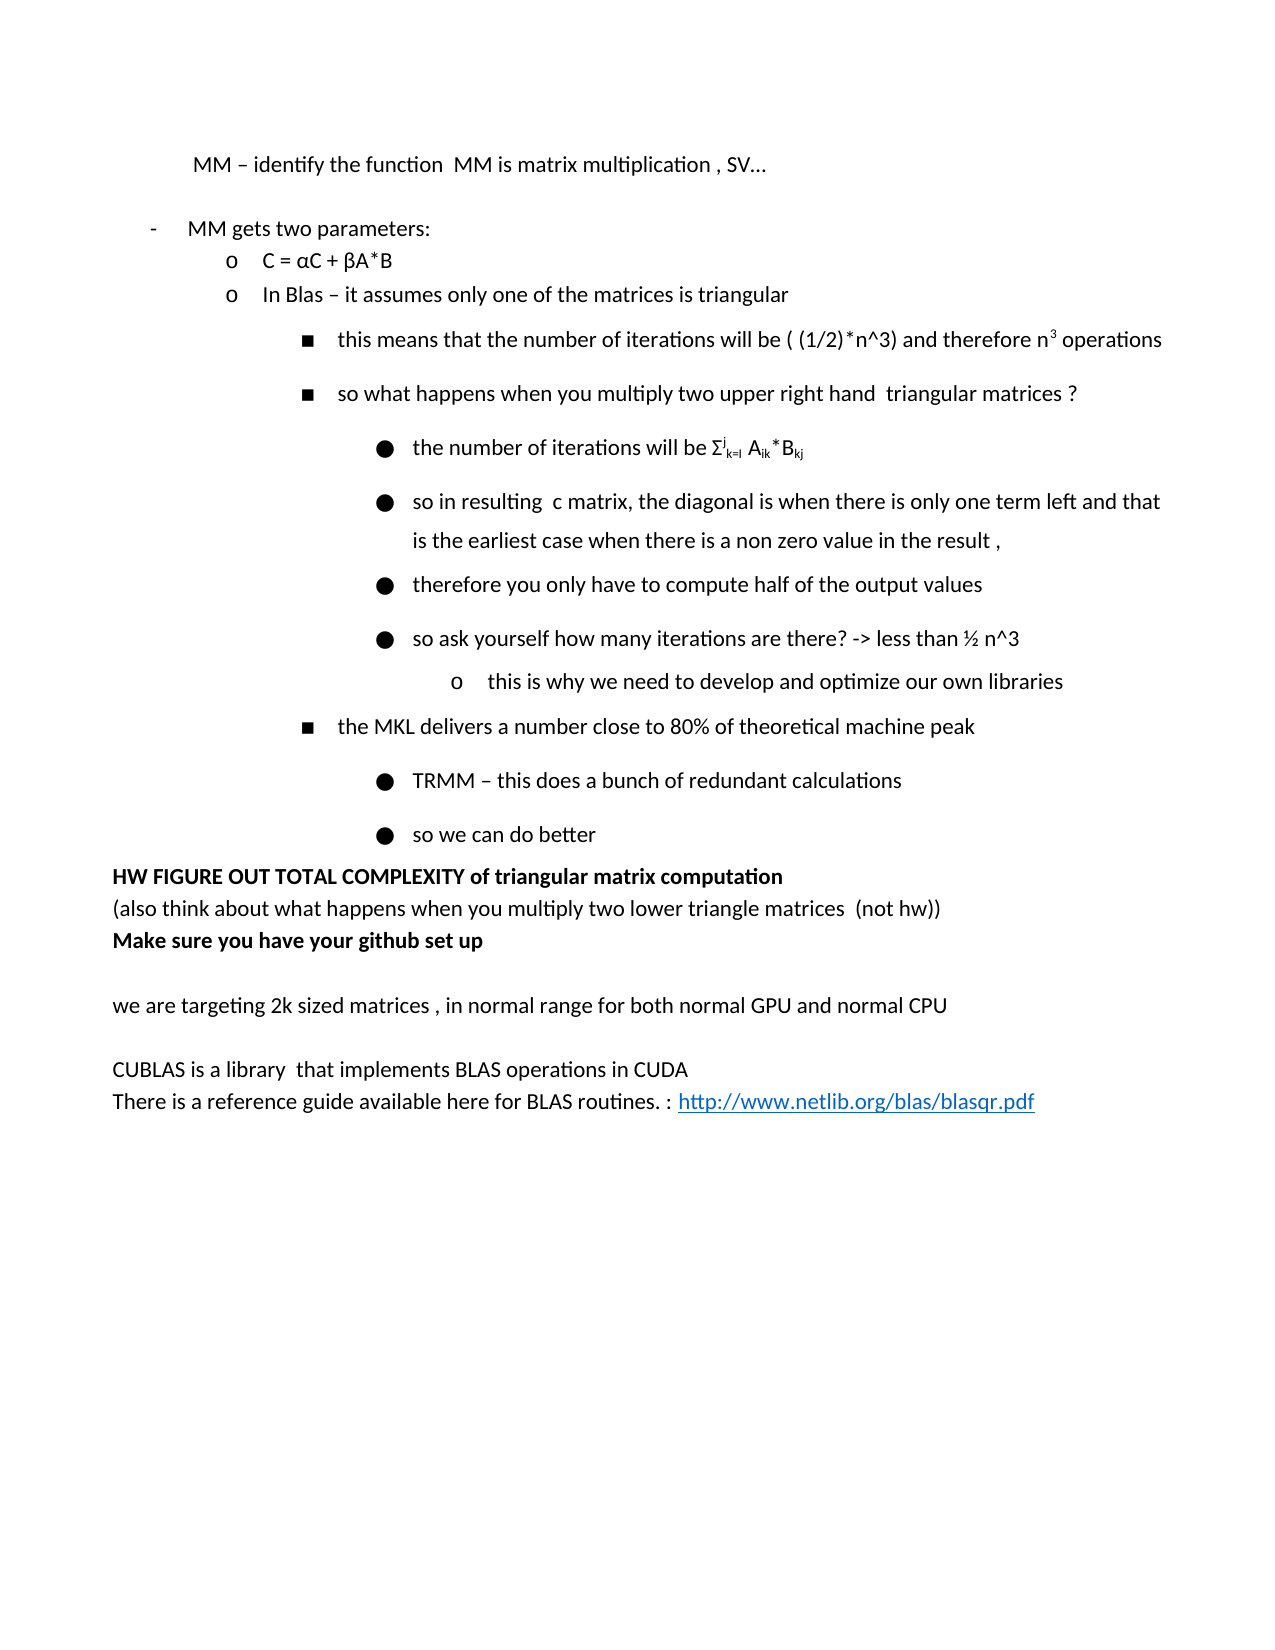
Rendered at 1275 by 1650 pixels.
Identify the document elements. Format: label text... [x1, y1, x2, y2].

list MM gets two parameters: [150, 214, 1162, 242]
text There is a reference guide available here for BLAS routines. : http://www.netlib.org/blas/blasqr.pdf [112, 1087, 1162, 1116]
list therefore you only have to compute half of the output values [375, 559, 1162, 606]
text (also think about what happens when you multiply two lower triangle matrices (not hw)) [112, 894, 1162, 922]
list the number of iterations will be Σjk=I Aik*Bkj [375, 422, 1162, 468]
text HW FIGURE OUT TOTAL COMPLEXITY of triangular matrix computation [112, 862, 1162, 890]
list In Blas – it assumes only one of the matrices is triangular [225, 280, 1162, 309]
text we are targeting 2k sized matrices , in normal range for both normal GPU and normal CPU [112, 991, 1162, 1019]
list this is why we need to develop and optimize our own libraries [450, 667, 1162, 696]
text Make sure you have your github set up [112, 927, 1162, 954]
list this means that the number of iterations will be ( (1/2)*n^3) and therefore n3 operations [300, 314, 1162, 361]
list so what happens when you multiply two upper right hand triangular matrices ? [300, 368, 1162, 414]
text MM – identify the function MM is matrix multiplication , SV… [112, 150, 1162, 178]
text CUBLAS is a library that implements BLAS operations in CUDA [112, 1055, 1162, 1083]
list so ask yourself how many iterations are there? -> less than ½ n^3 [375, 613, 1162, 660]
list C = αC + βA*B [225, 247, 1162, 276]
list the MKL delivers a number close to 80% of theoretical machine peak [300, 700, 1162, 747]
list so in resulting c matrix, the diagonal is when there is only one term left and that is the earliest case when there is a non zero value in the result , [375, 476, 1162, 555]
list so we can do better [375, 808, 1162, 855]
list TRMM – this does a bunch of redundant calculations [375, 754, 1162, 801]
